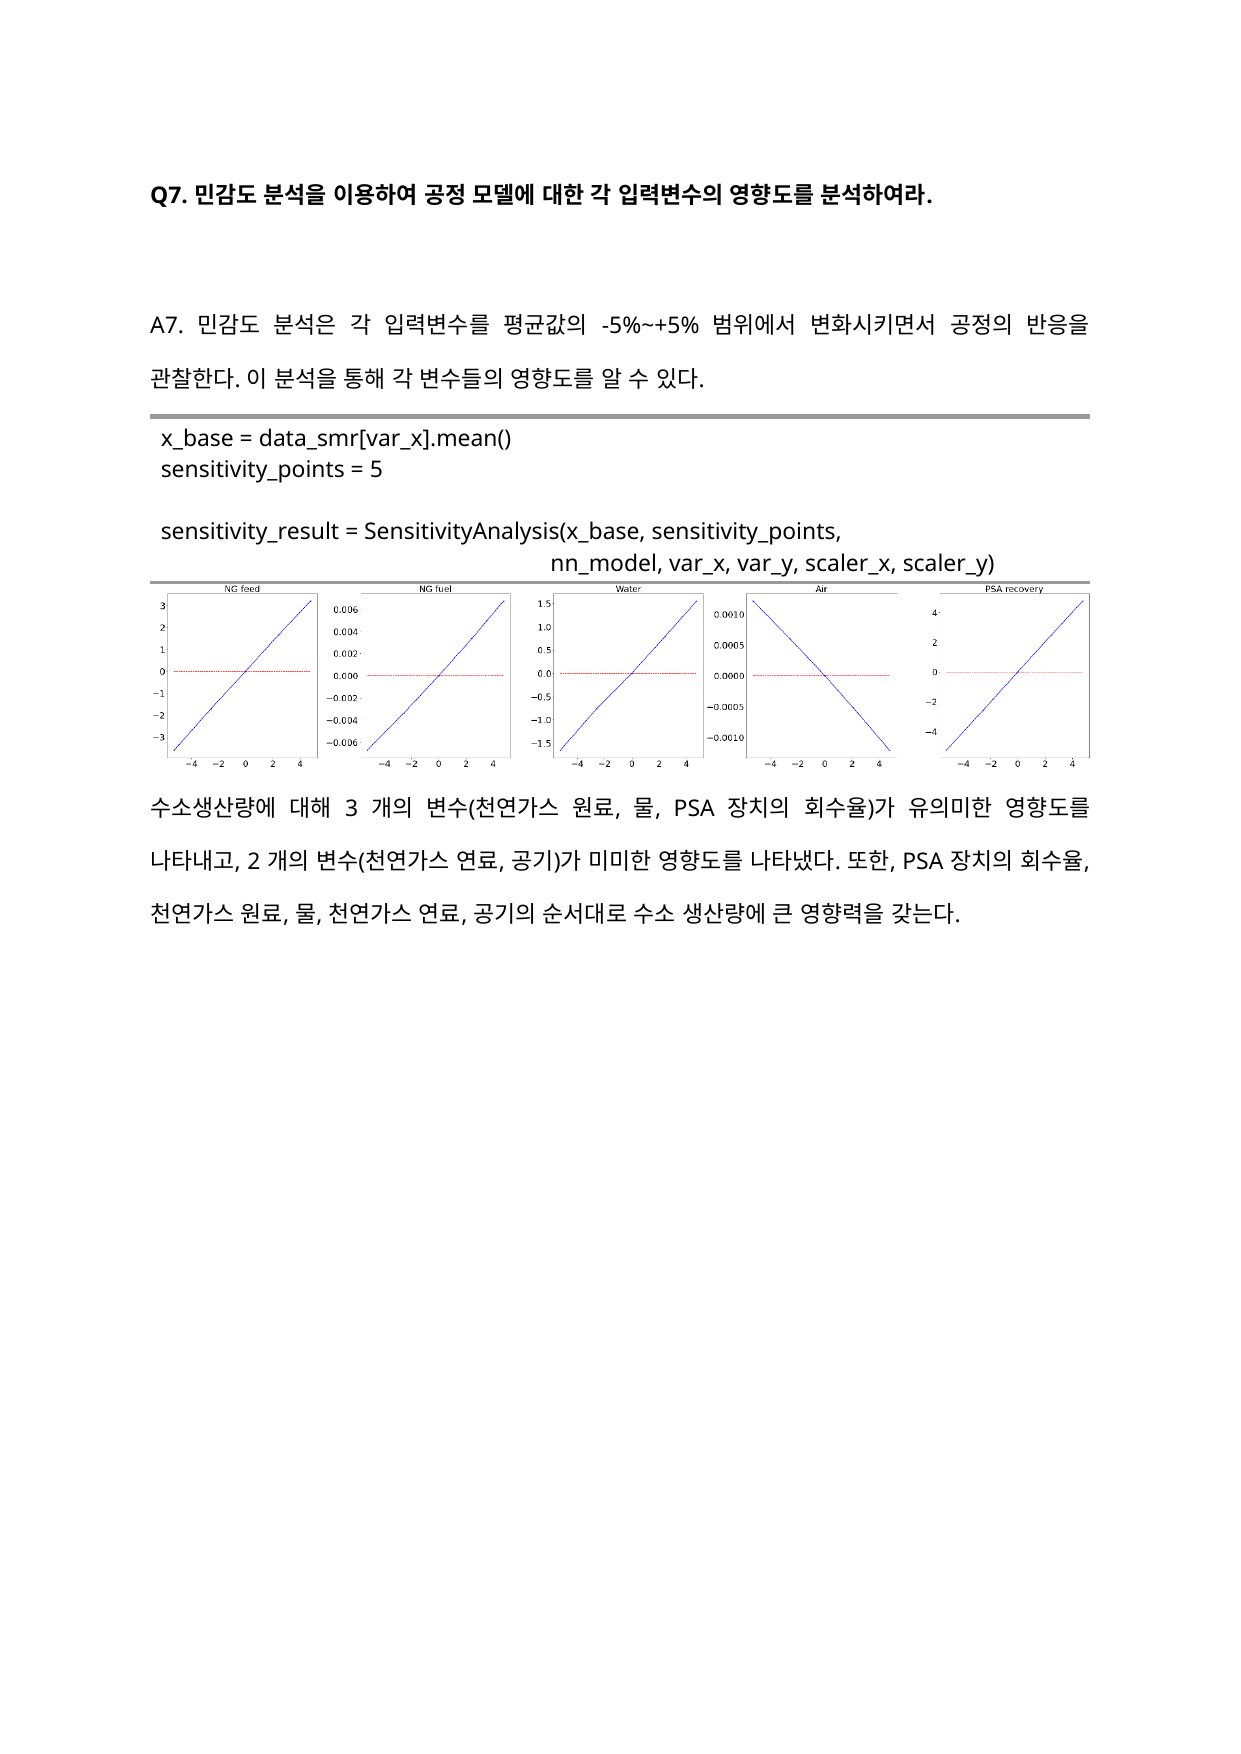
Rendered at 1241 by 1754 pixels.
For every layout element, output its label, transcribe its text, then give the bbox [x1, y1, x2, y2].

text Q7. 민감도 분석을 이용하여 공정 모델에 대한 각 입력변수의 영향도를 분석하여라. [150, 177, 1090, 211]
table_header x_base = data_smr[var_x].mean() sensitivity_points = 5 sensitivity_result = SensitivityAnalysis(x_base, sensitivity_points, nn_model, var_x, var_y, scaler_x, scaler_y) [150, 419, 1090, 581]
text 수소생산량에 대해 3 개의 변수(천연가스 원료, 물, PSA 장치의 회수율)가 유의미한 영향도를 나타내고, 2 개의 변수(천연가스 연료, 공기)가 미미한 영향도를 나타냈다. 또한, PSA 장치의 회수율, 천연가스 원료, 물, 천연가스 연료, 공기의 순서대로 수소 생산량에 큰 영향력을 갖는다. [150, 770, 1090, 930]
text A7. 민감도 분석은 각 입력변수를 평균값의 -5%~+5% 범위에서 변화시키면서 공정의 반응을 관찰한다. 이 분석을 통해 각 변수들의 영향도를 알 수 있다. [150, 307, 1090, 394]
picture [150, 583, 1091, 770]
